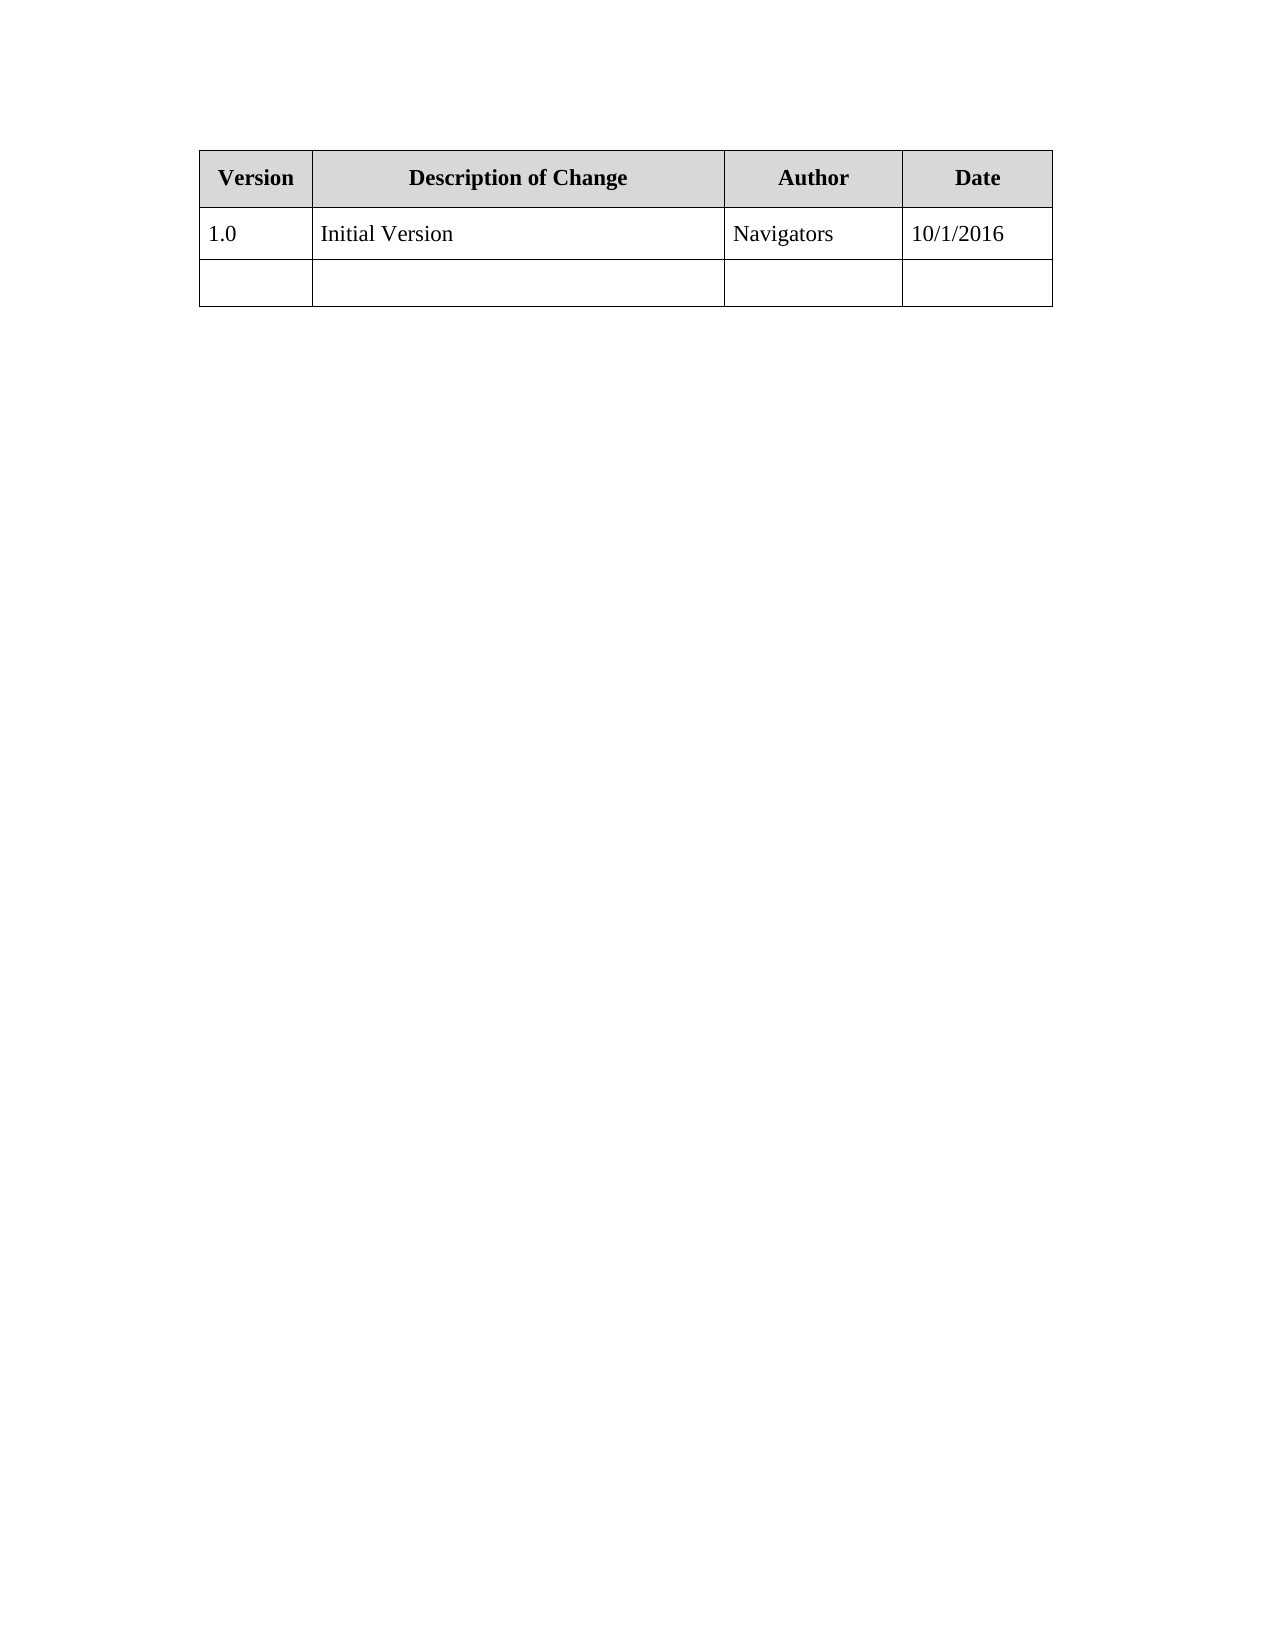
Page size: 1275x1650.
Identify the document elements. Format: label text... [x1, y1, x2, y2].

table_cell [200, 260, 312, 306]
table_cell [313, 260, 724, 306]
table_header Description of Change [313, 151, 724, 207]
table_header Version [200, 151, 312, 207]
table_header Date [903, 151, 1052, 207]
table_cell [725, 260, 902, 306]
table_cell [903, 260, 1052, 306]
table_cell 10/1/2016 [903, 208, 1052, 259]
table_header Author [725, 151, 902, 207]
table_cell 1.0 [200, 208, 312, 259]
table_cell Initial Version [313, 208, 724, 259]
table_cell Navigators [725, 208, 902, 259]
